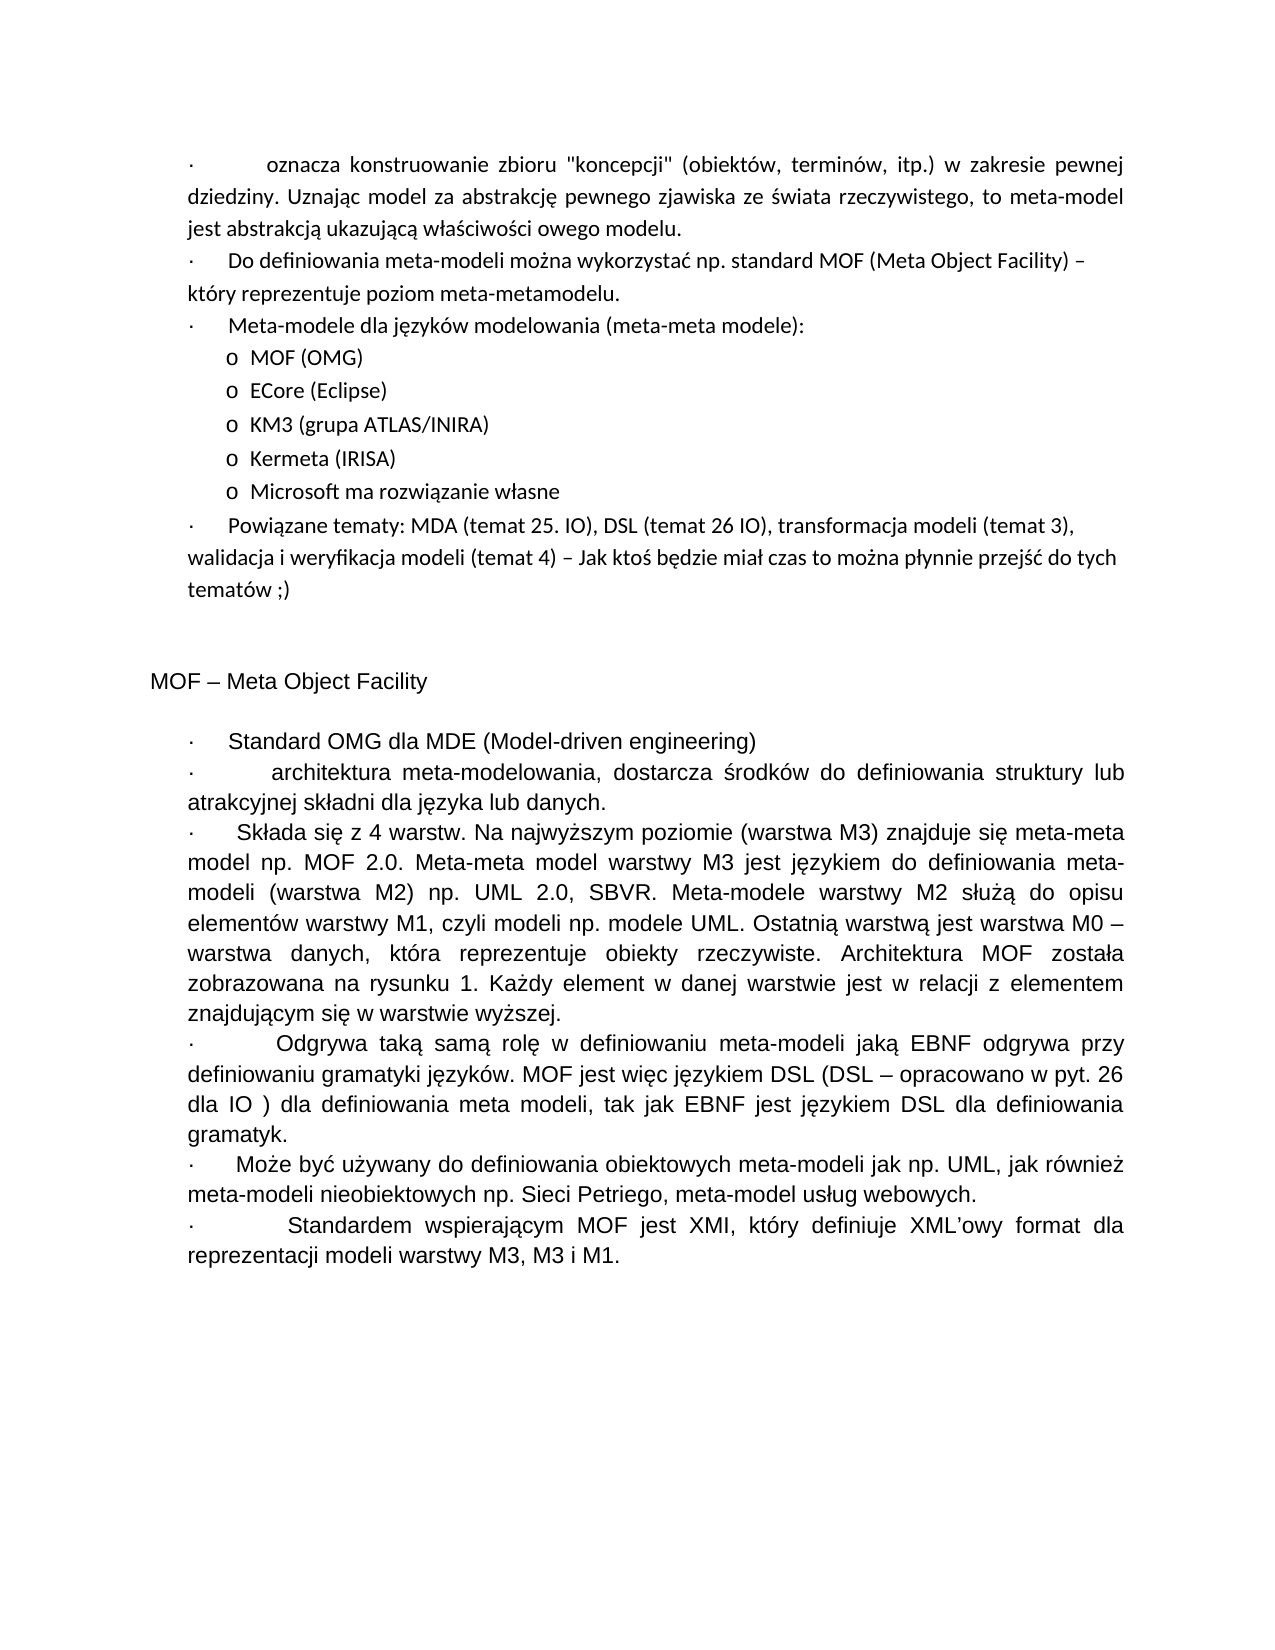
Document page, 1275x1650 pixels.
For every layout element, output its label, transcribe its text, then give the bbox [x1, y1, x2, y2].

text · oznacza konstruowanie zbioru "koncepcji" (obiektów, terminów, itp.) w zakresie pewnej dziedziny. Uznając model za abstrakcję pewnego zjawiska ze świata rzeczywistego, to meta-model jest abstrakcją ukazującą właściwości owego modelu. [187, 150, 1125, 242]
text MOF – Meta Object Facility [150, 668, 1125, 694]
text · Standard OMG dla MDE (Model-driven engineering) [187, 728, 1125, 754]
text · Meta-modele dla języków modelowania (meta-meta modele): [187, 311, 1125, 339]
text · Standardem wspierającym MOF jest XMI, który definiuje XML’owy format dla reprezentacji modeli warstwy M3, M3 i M1. [187, 1212, 1125, 1268]
text o KM3 (grupa ATLAS/INIRA) [225, 410, 1125, 439]
text o ECore (Eclipse) [225, 377, 1125, 406]
text · Składa się z 4 warstw. Na najwyższym poziomie (warstwa M3) znajduje się meta-meta model np. MOF 2.0. Meta-meta model warstwy M3 jest językiem do definiowania meta-modeli (warstwa M2) np. UML 2.0, SBVR. Meta-modele warstwy M2 służą do opisu elementów warstwy M1, czyli modeli np. modele UML. Ostatnią warstwą jest warstwa M0 – warstwa danych, która reprezentuje obiekty rzeczywiste. Architektura MOF została zobrazowana na rysunku 1. Każdy element w danej warstwie jest w relacji z elementem znajdującym się w warstwie wyższej. [187, 819, 1125, 1026]
text o MOF (OMG) [225, 343, 1125, 372]
text · Powiązane tematy: MDA (temat 25. IO), DSL (temat 26 IO), transformacja modeli (temat 3), walidacja i weryfikacja modeli (temat 4) – Jak ktoś będzie miał czas to można płynnie przejść do tych tematów ;) [187, 511, 1125, 603]
text o Kermeta (IRISA) [225, 444, 1125, 473]
text · architektura meta-modelowania, dostarcza środków do definiowania struktury lub atrakcyjnej składni dla języka lub danych. [187, 758, 1125, 815]
text · Do definiowania meta-modeli można wykorzystać np. standard MOF (Meta Object Facility) – który reprezentuje poziom meta-metamodelu. [187, 247, 1125, 307]
text · Może być używany do definiowania obiektowych meta-modeli jak np. UML, jak również meta-modeli nieobiektowych np. Sieci Petriego, meta-model usług webowych. [187, 1151, 1125, 1208]
text o Microsoft ma rozwiązanie własne [225, 477, 1125, 506]
text · Odgrywa taką samą rolę w definiowaniu meta-modeli jaką EBNF odgrywa przy definiowaniu gramatyki języków. MOF jest więc językiem DSL (DSL – opracowano w pyt. 26 dla IO ) dla definiowania meta modeli, tak jak EBNF jest językiem DSL dla definiowania gramatyk. [187, 1030, 1125, 1147]
